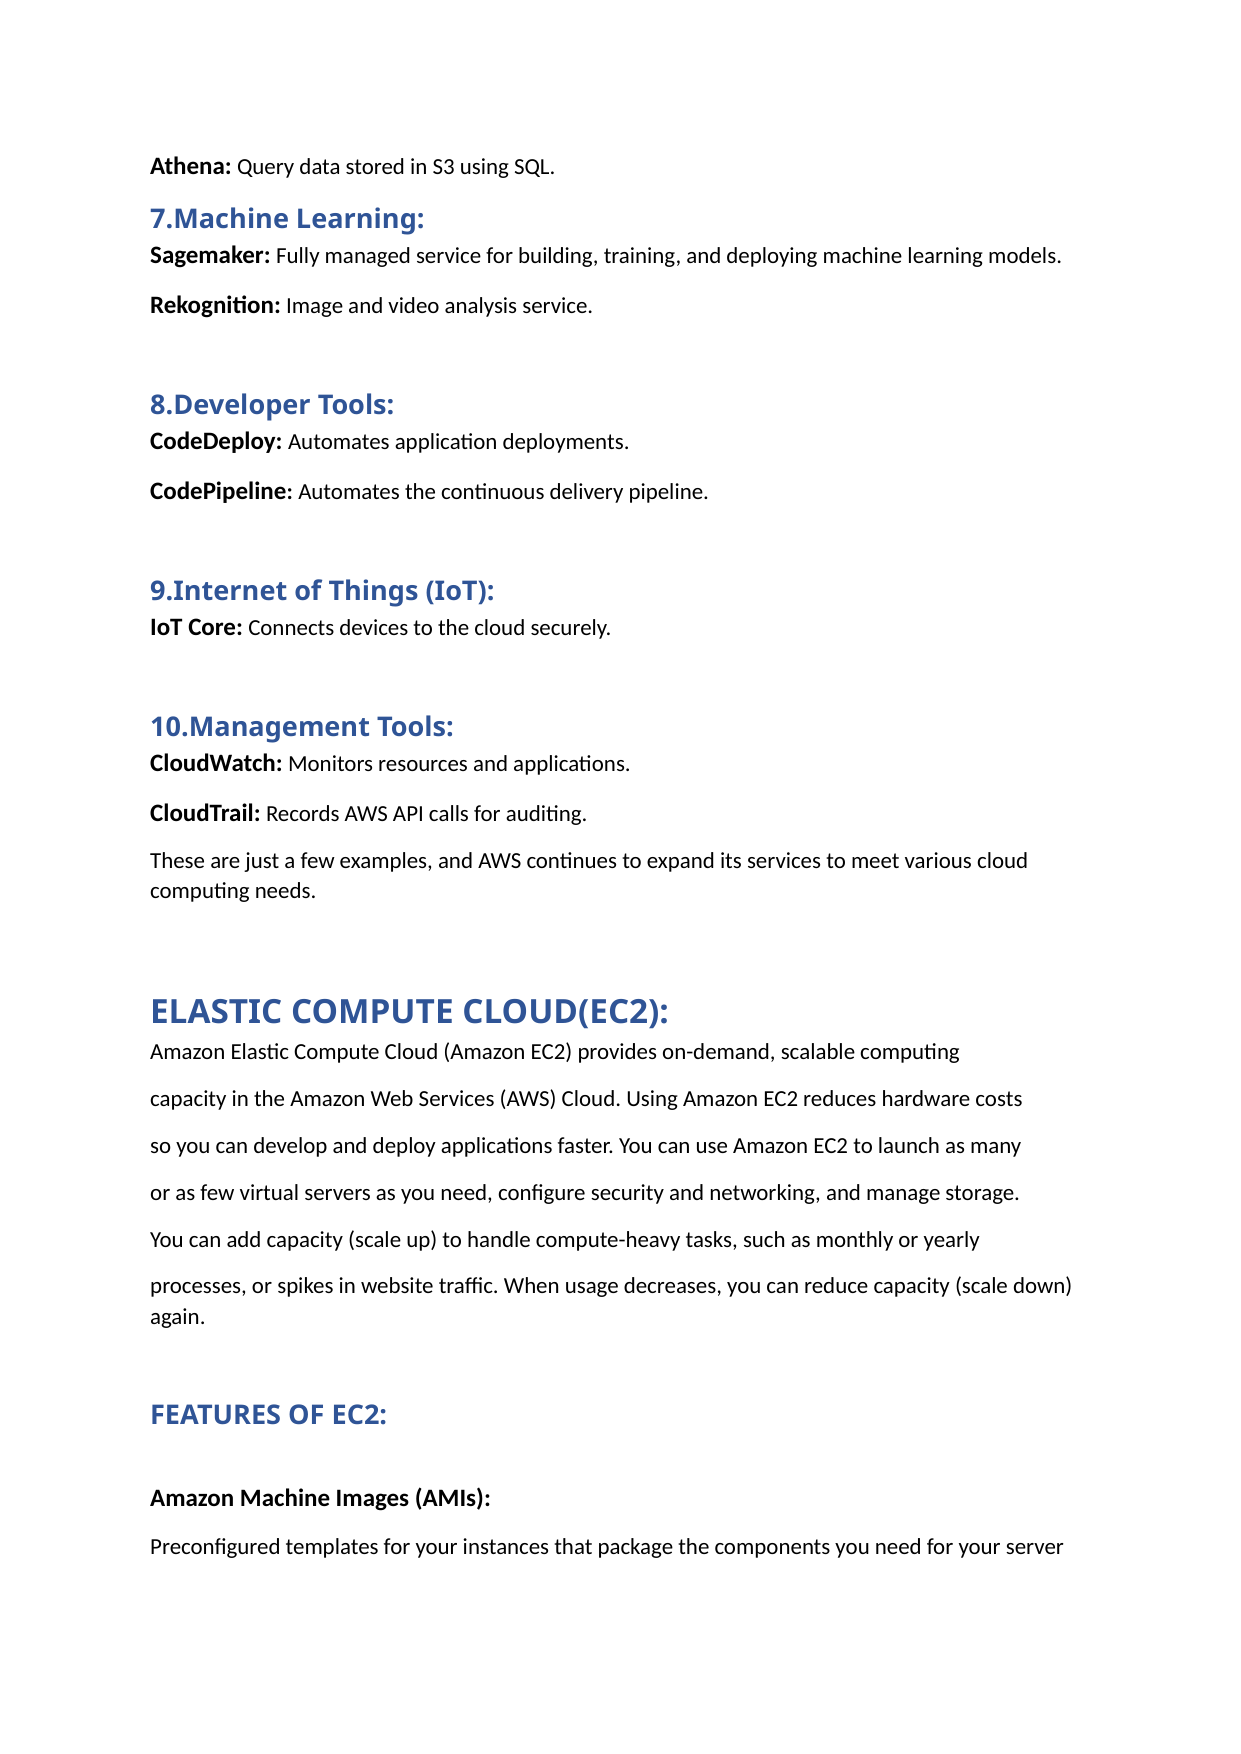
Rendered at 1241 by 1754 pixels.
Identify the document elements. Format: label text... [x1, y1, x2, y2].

text processes, or spikes in website traffic. When usage decreases, you can reduce capacity (scale down) again. [150, 1272, 1090, 1330]
subtitle ELASTIC COMPUTE CLOUD(EC2): [150, 988, 1090, 1034]
text You can add capacity (scale up) to handle compute-heavy tasks, such as monthly or yearly [150, 1225, 1090, 1253]
subtitle 7.Machine Learning: [150, 199, 1090, 236]
text capacity in the Amazon Web Services (AWS) Cloud. Using Amazon EC2 reduces hardware costs [150, 1084, 1090, 1112]
text so you can develop and deploy applications faster. You can use Amazon EC2 to launch as many [150, 1131, 1090, 1159]
text IoT Core: Connects devices to the cloud securely. [150, 611, 1090, 642]
text CloudTrail: Records AWS API calls for auditing. [150, 797, 1090, 827]
text These are just a few examples, and AWS continues to expand its services to meet various cloud computing needs. [150, 846, 1090, 905]
subtitle 10.Management Tools: [150, 707, 1090, 744]
text Rekognition: Image and video analysis service. [150, 289, 1090, 319]
text CodePipeline: Automates the continuous delivery pipeline. [150, 475, 1090, 505]
text Athena: Query data stored in S3 using SQL. [150, 150, 1090, 181]
text CodeDeploy: Automates application deployments. [150, 425, 1090, 456]
text CloudWatch: Monitors resources and applications. [150, 747, 1090, 778]
subtitle 9.Internet of Things (IoT): [150, 571, 1090, 608]
text or as few virtual servers as you need, configure security and networking, and manage storage. [150, 1178, 1090, 1206]
text Sagemaker: Fully managed service for building, training, and deploying machine learning models. [150, 239, 1090, 270]
text Preconfigured templates for your instances that package the components you need for your server [150, 1532, 1090, 1560]
text Amazon Machine Images (AMIs): [150, 1482, 1090, 1513]
subtitle 8.Developer Tools: [150, 385, 1090, 422]
subtitle FEATURES OF EC2: [150, 1396, 1090, 1432]
text Amazon Elastic Compute Cloud (Amazon EC2) provides on-demand, scalable computing [150, 1037, 1090, 1065]
